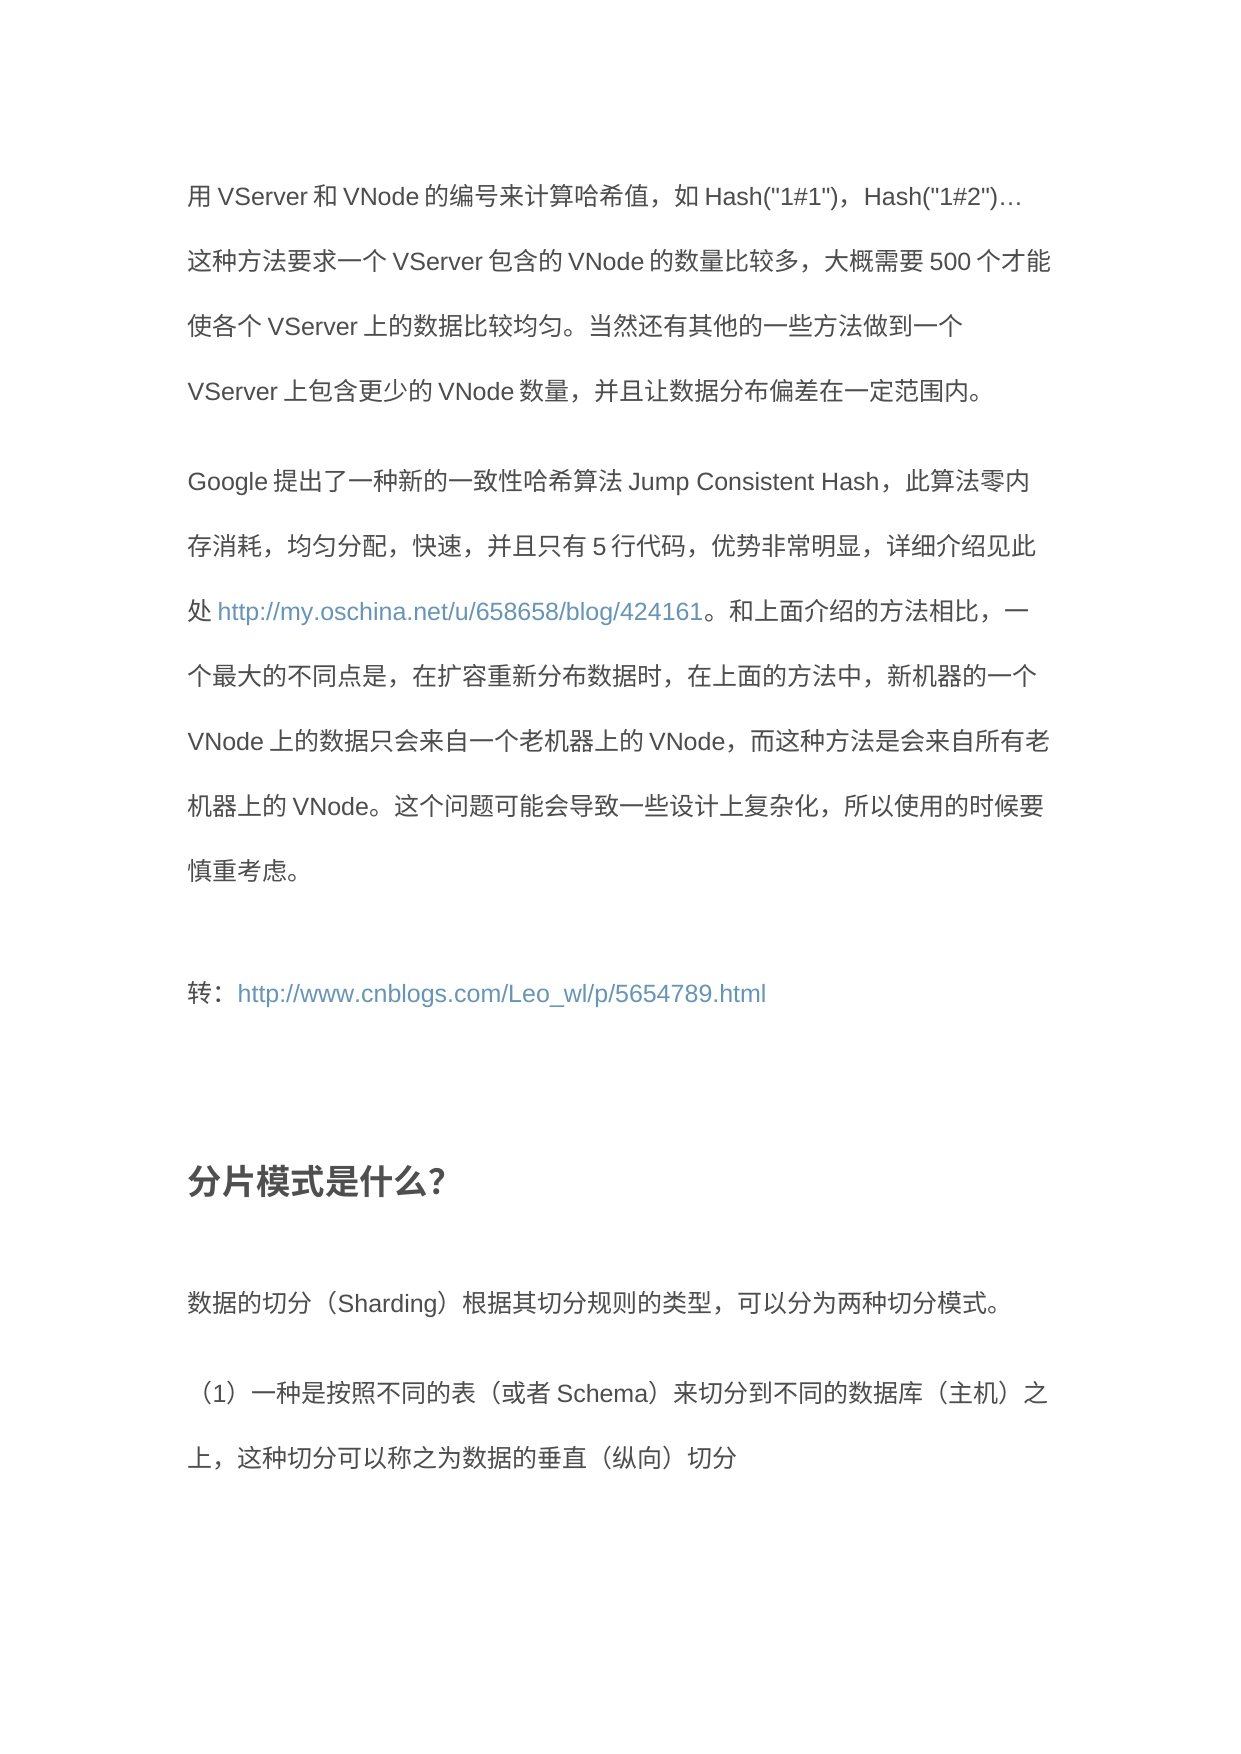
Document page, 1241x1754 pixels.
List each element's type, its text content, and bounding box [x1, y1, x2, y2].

text 数据的切分（Sharding）根据其切分规则的类型，可以分为两种切分模式。 [187, 1269, 1053, 1334]
text 分片模式是什么？ [187, 1147, 1053, 1212]
text Google提出了一种新的一致性哈希算法Jump Consistent Hash，此算法零内存消耗，均匀分配，快速，并且只有5行代码，优势非常明显，详细介绍见此处http://my.oschina.net/u/658658/blog/424161。和上面介绍的方法相比，一个最大的不同点是，在扩容重新分布数据时，在上面的方法中，新机器的一个VNode上的数据只会来自一个老机器上的VNode，而这种方法是会来自所有老机器上的VNode。这个问题可能会导致一些设计上复杂化，所以使用的时候要慎重考虑。 [187, 447, 1053, 902]
text （1）一种是按照不同的表（或者Schema）来切分到不同的数据库（主机）之上，这种切分可以称之为数据的垂直（纵向）切分 [187, 1359, 1053, 1489]
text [187, 162, 1053, 422]
text 转：http://www.cnblogs.com/Leo_wl/p/5654789.html [187, 959, 1053, 1024]
